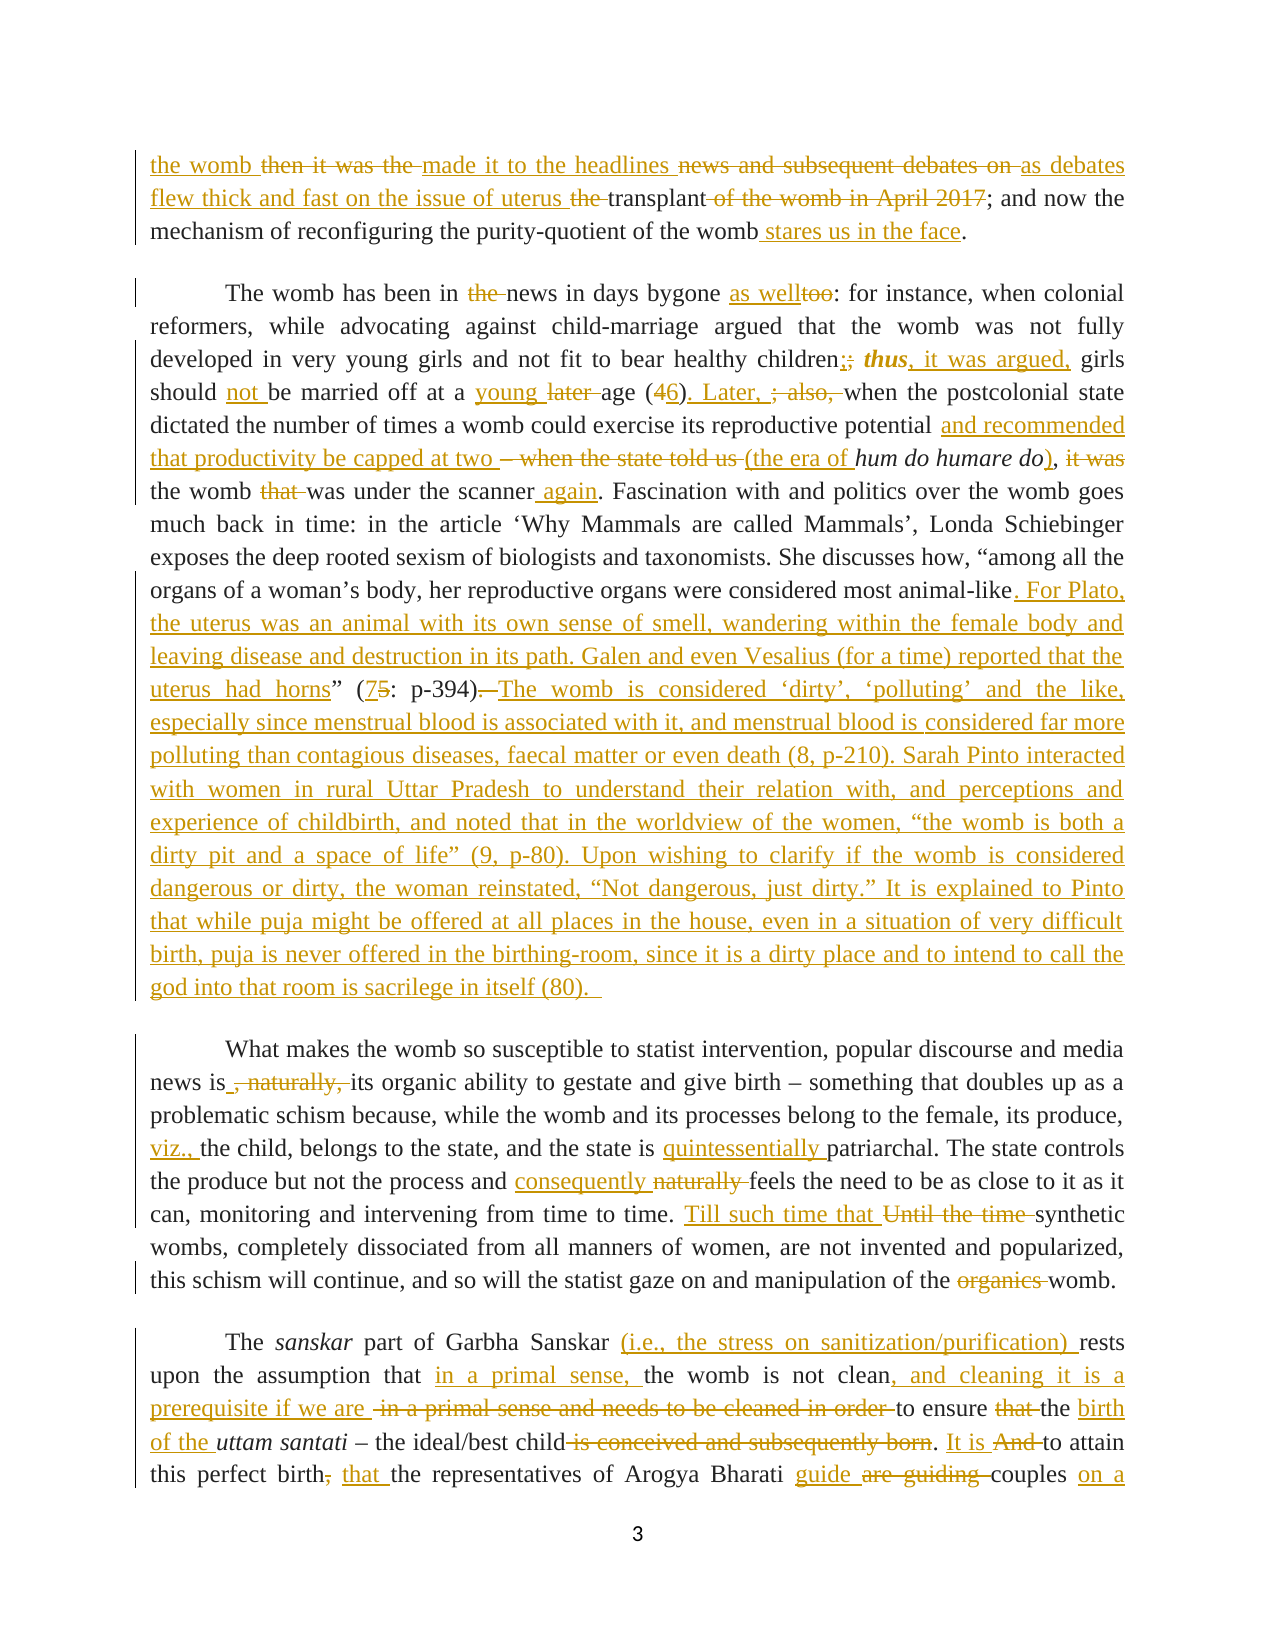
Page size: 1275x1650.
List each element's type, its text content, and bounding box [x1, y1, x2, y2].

text The womb has been in news in days bygone : for instance, when colonial reformers, while advocating against child-marriage argued that the womb was not fully developed in very young girls and not fit to bear healthy children thus girls should be married off at a age ()when the postcolonial state dictated the number of times a womb could exercise its reproductive potential hum do humare do, the womb was under the scanner. Fascination with and politics over the womb goes much back in time: in the article ‘Why Mammals are called Mammals’, Londa Schiebinger exposes the deep rooted sexism of biologists and taxonomists. She discusses how, “among all the organs of a woman’s body, her reproductive organs were considered most animal-like” (: p-394) [150, 767, 1125, 832]
text What makes the womb so susceptible to statist intervention, popular discourse and media news isits organic ability to gestate and give birth – something that doubles up as a problematic schism because, while the womb and its processes belong to the female, its produce, the child, belongs to the state, and the state is patriarchal. The state controls the produce but not the process and feels the need to be as close to it as it can, monitoring and intervening from time to time. synthetic wombs, completely dissociated from all manners of women, are not invented and popularized, this schism will continue, and so will the statist gaze on and manipulation of the womb. [150, 1034, 1125, 1294]
text The womb has been in news in days bygone : for instance, when colonial reformers, while advocating against child-marriage argued that the womb was not fully developed in very young girls and not fit to bear healthy children thus girls should be married off at a age ()when the postcolonial state dictated the number of times a womb could exercise its reproductive potential hum do humare do, the womb was under the scanner. Fascination with and politics over the womb goes much back in time: in the article ‘Why Mammals are called Mammals’, Londa Schiebinger exposes the deep rooted sexism of biologists and taxonomists. She discusses how, “among all the organs of a woman’s body, her reproductive organs were considered most animal-like” (: p-394) [150, 899, 1125, 964]
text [150, 150, 1125, 245]
text The womb has been in news in days bygone : for instance, when colonial reformers, while advocating against child-marriage argued that the womb was not fully developed in very young girls and not fit to bear healthy children thus girls should be married off at a age ()when the postcolonial state dictated the number of times a womb could exercise its reproductive potential hum do humare do, the womb was under the scanner. Fascination with and politics over the womb goes much back in time: in the article ‘Why Mammals are called Mammals’, Londa Schiebinger exposes the deep rooted sexism of biologists and taxonomists. She discusses how, “among all the organs of a woman’s body, her reproductive organs were considered most animal-like” (: p-394) [150, 278, 1125, 766]
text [150, 1327, 1125, 1488]
